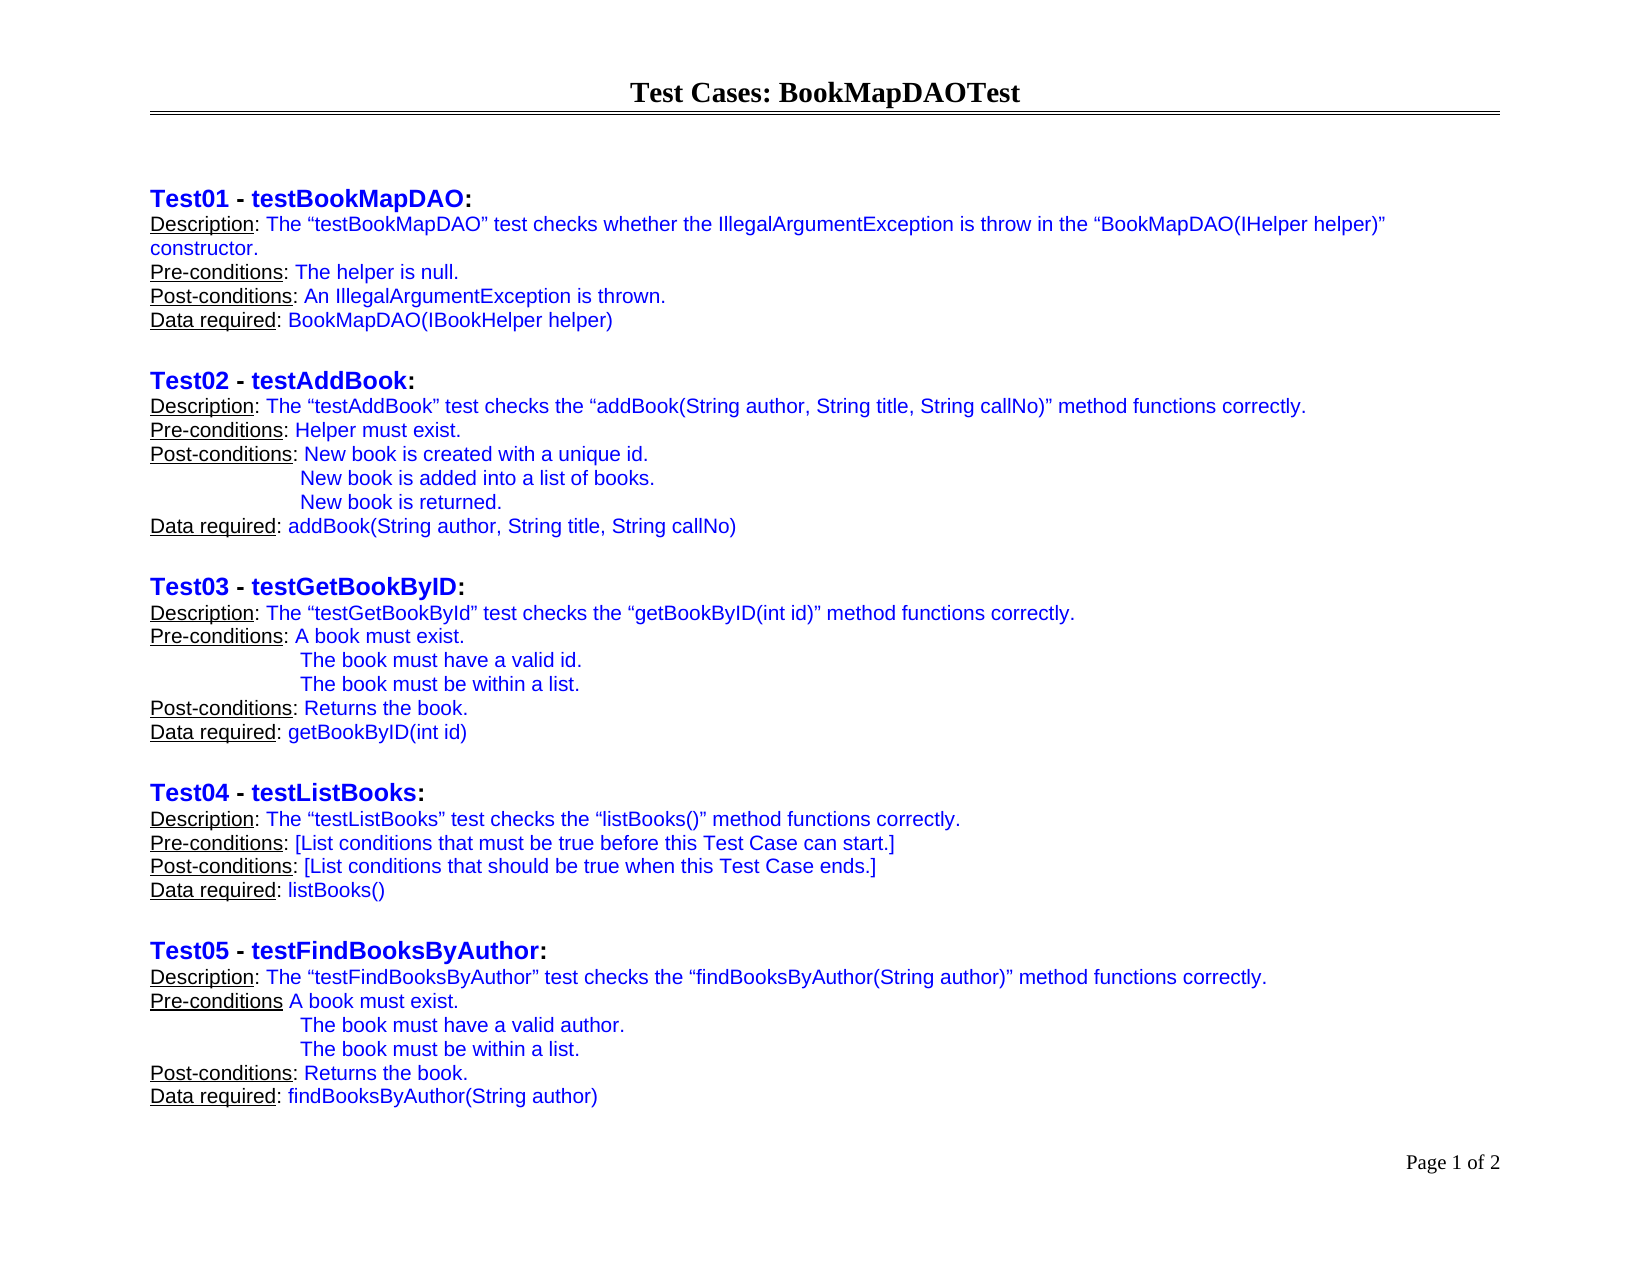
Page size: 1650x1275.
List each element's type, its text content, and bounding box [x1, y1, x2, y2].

text Post-conditions: Returns the book. [150, 696, 1500, 720]
text Post-conditions: Returns the book. [150, 1060, 1500, 1084]
text Pre-conditions: A book must exist. [150, 624, 1500, 648]
text Data required: findBooksByAuthor(String author) [150, 1084, 1500, 1108]
text Test01 - testBookMapDAO: [150, 183, 1500, 212]
text The book must have a valid author. [150, 1012, 1500, 1036]
text Post-conditions: An IllegalArgumentException is thrown. [150, 284, 1500, 308]
text Data required: getBookByID(int id) [150, 720, 1500, 744]
text New book is returned. [150, 490, 1500, 514]
text Test02 - testAddBook: [150, 366, 1500, 394]
text Test03 - testGetBookByID: [150, 572, 1500, 600]
text Pre-conditions A book must exist. [150, 988, 1500, 1012]
text Test05 - testFindBooksByAuthor: [150, 936, 1500, 964]
text Data required: BookMapDAO(IBookHelper helper) [150, 308, 1500, 332]
text Pre-conditions: Helper must exist. [150, 418, 1500, 442]
text Test04 - testListBooks: [150, 778, 1500, 806]
text The book must have a valid id. [150, 648, 1500, 672]
text Pre-conditions: The helper is null. [150, 260, 1500, 284]
text The book must be within a list. [150, 672, 1500, 696]
text Description: The “testGetBookById” test checks the “getBookByID(int id)” method functions correctly. [150, 600, 1500, 624]
text Post-conditions: [List conditions that should be true when this Test Case ends.] [150, 854, 1500, 878]
text Post-conditions: New book is created with a unique id. [150, 442, 1500, 466]
text New book is added into a list of books. [150, 466, 1500, 490]
text Data required: listBooks() [150, 878, 1500, 902]
text Description: The “testBookMapDAO” test checks whether the IllegalArgumentException is throw in the “BookMapDAO(IHelper helper)” constructor. [150, 212, 1500, 260]
text Description: The “testFindBooksByAuthor” test checks the “findBooksByAuthor(String author)” method functions correctly. [150, 964, 1500, 988]
text Description: The “testListBooks” test checks the “listBooks()” method functions correctly. [150, 806, 1500, 830]
text Data required: addBook(String author, String title, String callNo) [150, 514, 1500, 538]
text Description: The “testAddBook” test checks the “addBook(String author, String title, String callNo)” method functions correctly. [150, 394, 1500, 418]
text Pre-conditions: [List conditions that must be true before this Test Case can start.] [150, 830, 1500, 854]
text The book must be within a list. [150, 1036, 1500, 1060]
